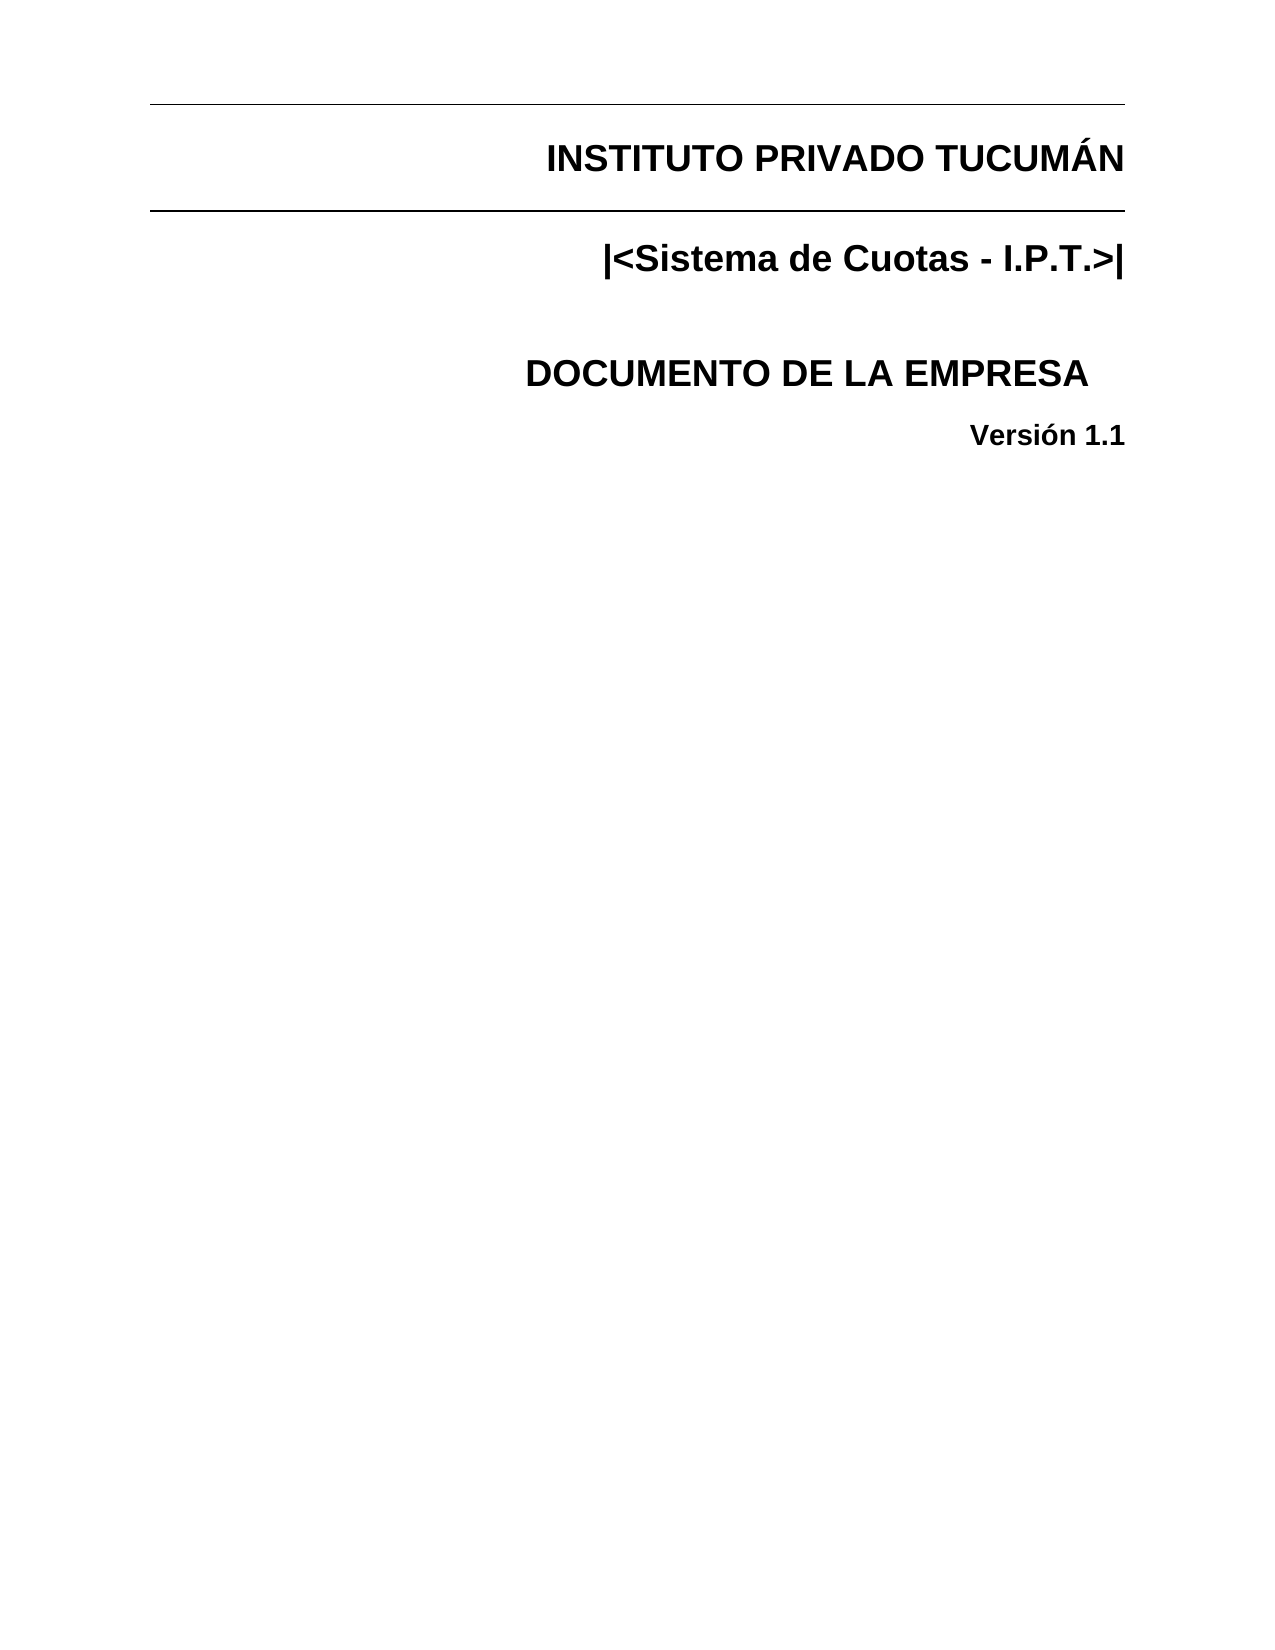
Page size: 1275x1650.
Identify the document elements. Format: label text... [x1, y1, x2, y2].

text Versión 1.1 [150, 418, 1125, 452]
text |<Sistema de Cuotas - I.P.T.>| [150, 236, 1125, 279]
text DOCUMENTO DE LA EMPRESA [150, 351, 1125, 394]
